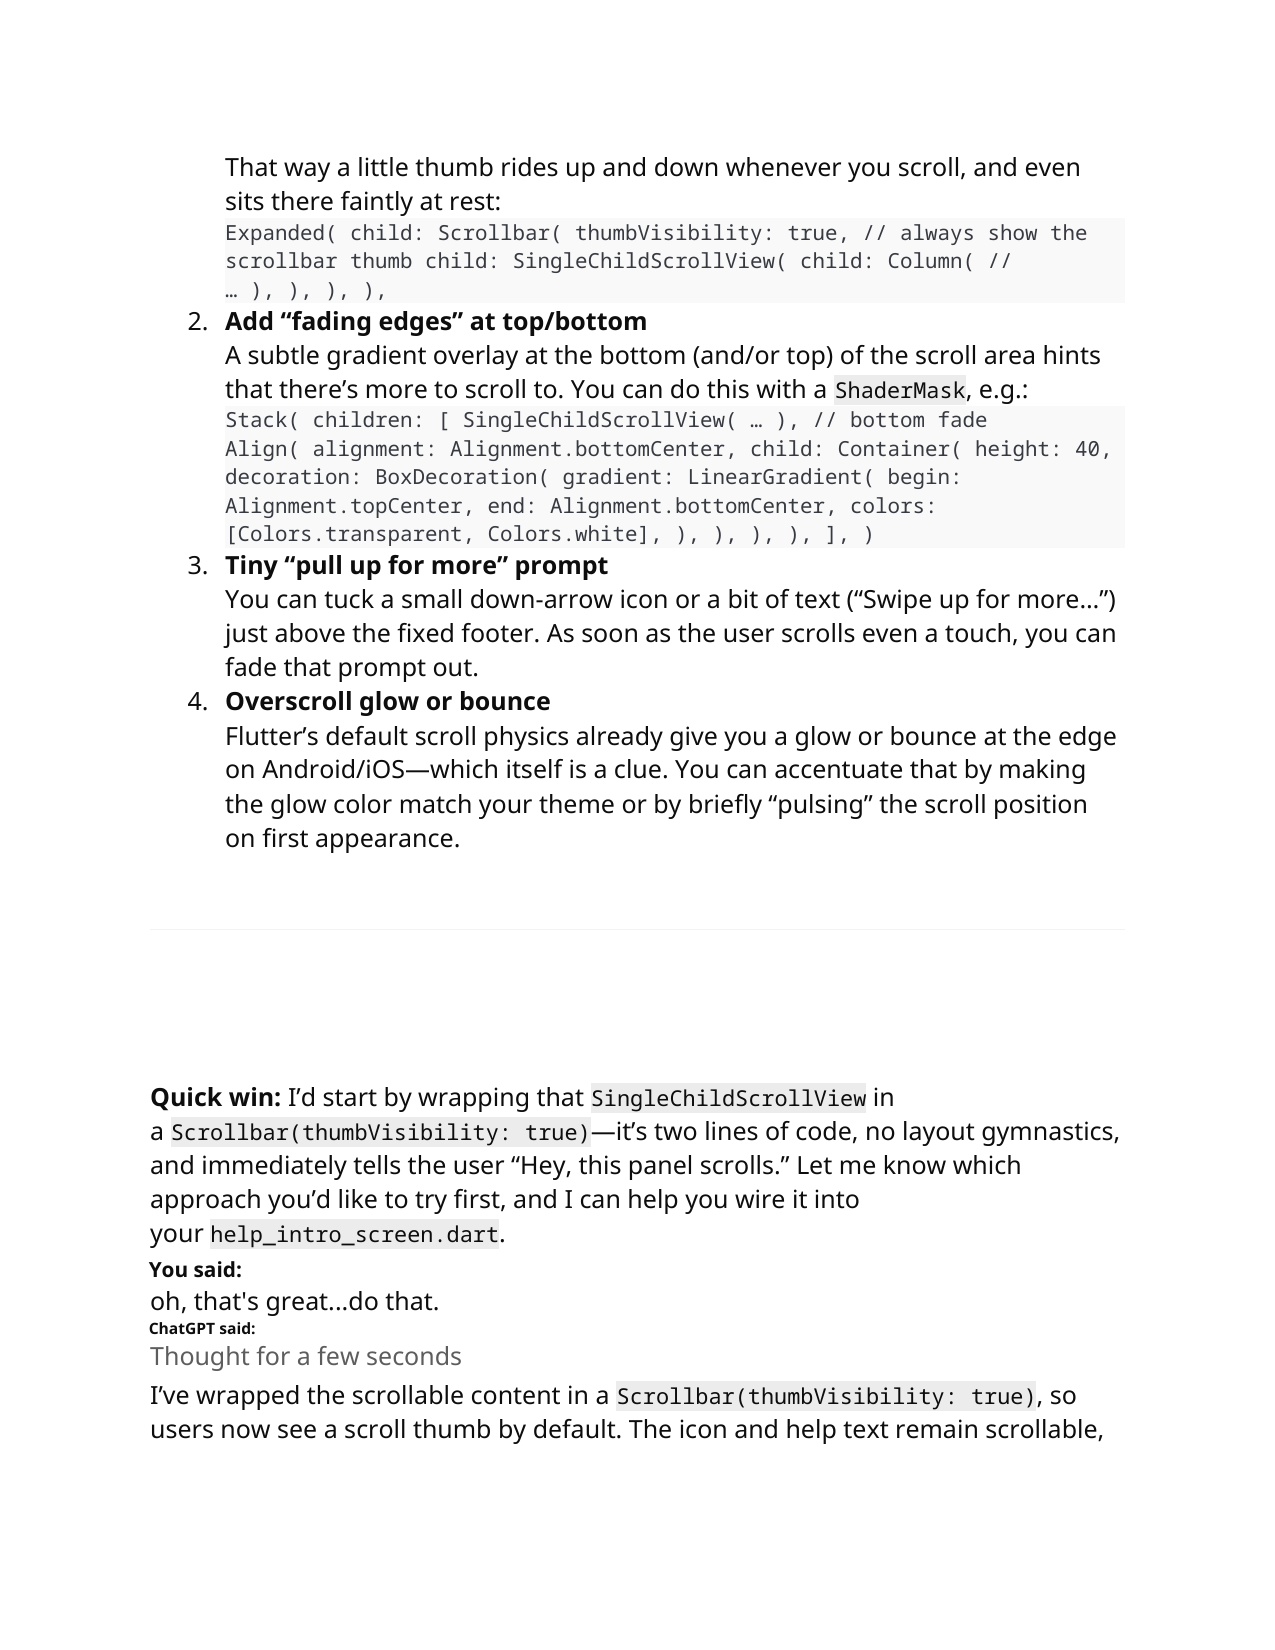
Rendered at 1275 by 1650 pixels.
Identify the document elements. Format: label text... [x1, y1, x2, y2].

list Add “fading edges” at top/bottom A subtle gradient overlay at the bottom (and/or top) of the scroll area hints that there’s more to scroll to. You can do this with a ShaderMask, e.g.: [187, 303, 1125, 406]
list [187, 150, 1125, 218]
list Tiny “pull up for more” prompt You can tuck a small down-arrow icon or a bit of text (“Swipe up for more…”) just above the fixed footer. As soon as the user scrolls even a touch, you can fade that prompt out. [187, 548, 1125, 684]
text oh, that's great...do that. [150, 1283, 1125, 1317]
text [150, 1378, 1125, 1446]
list Overscroll glow or bounce Flutter’s default scroll physics already give you a glow or bounce at the edge on Android/iOS—which itself is a clue. You can accentuate that by making the glow color match your theme or by briefly “pulsing” the scroll position on first appearance. [187, 684, 1125, 854]
text ChatGPT said: [148, 1317, 1127, 1339]
text Stack( children: [ SingleChildScrollView( … ), // bottom fade Align( alignment: Alignment.bottomCenter, child: Container( height: 40, decoration: BoxDecoration( gradient: LinearGradient( begin: Alignment.topCenter, end: Alignment.bottomCenter, colors: [Colors.transparent, Colors.white], ), ), ), ), ], ) [225, 406, 1125, 548]
text Expanded( child: Scrollbar( thumbVisibility: true, // always show the scrollbar thumb child: SingleChildScrollView( child: Column( // … ), ), ), ), [225, 218, 1125, 303]
text Quick win: I’d start by wrapping that SingleChildScrollView in a Scrollbar(thumbVisibility: true)—it’s two lines of code, no layout gymnastics, and immediately tells the user “Hey, this panel scrolls.” Let me know which approach you’d like to try first, and I can help you wire it into your help_intro_screen.dart. [150, 1079, 1125, 1250]
text You said: [148, 1255, 1127, 1283]
text Thought for a few seconds [150, 1339, 1125, 1373]
